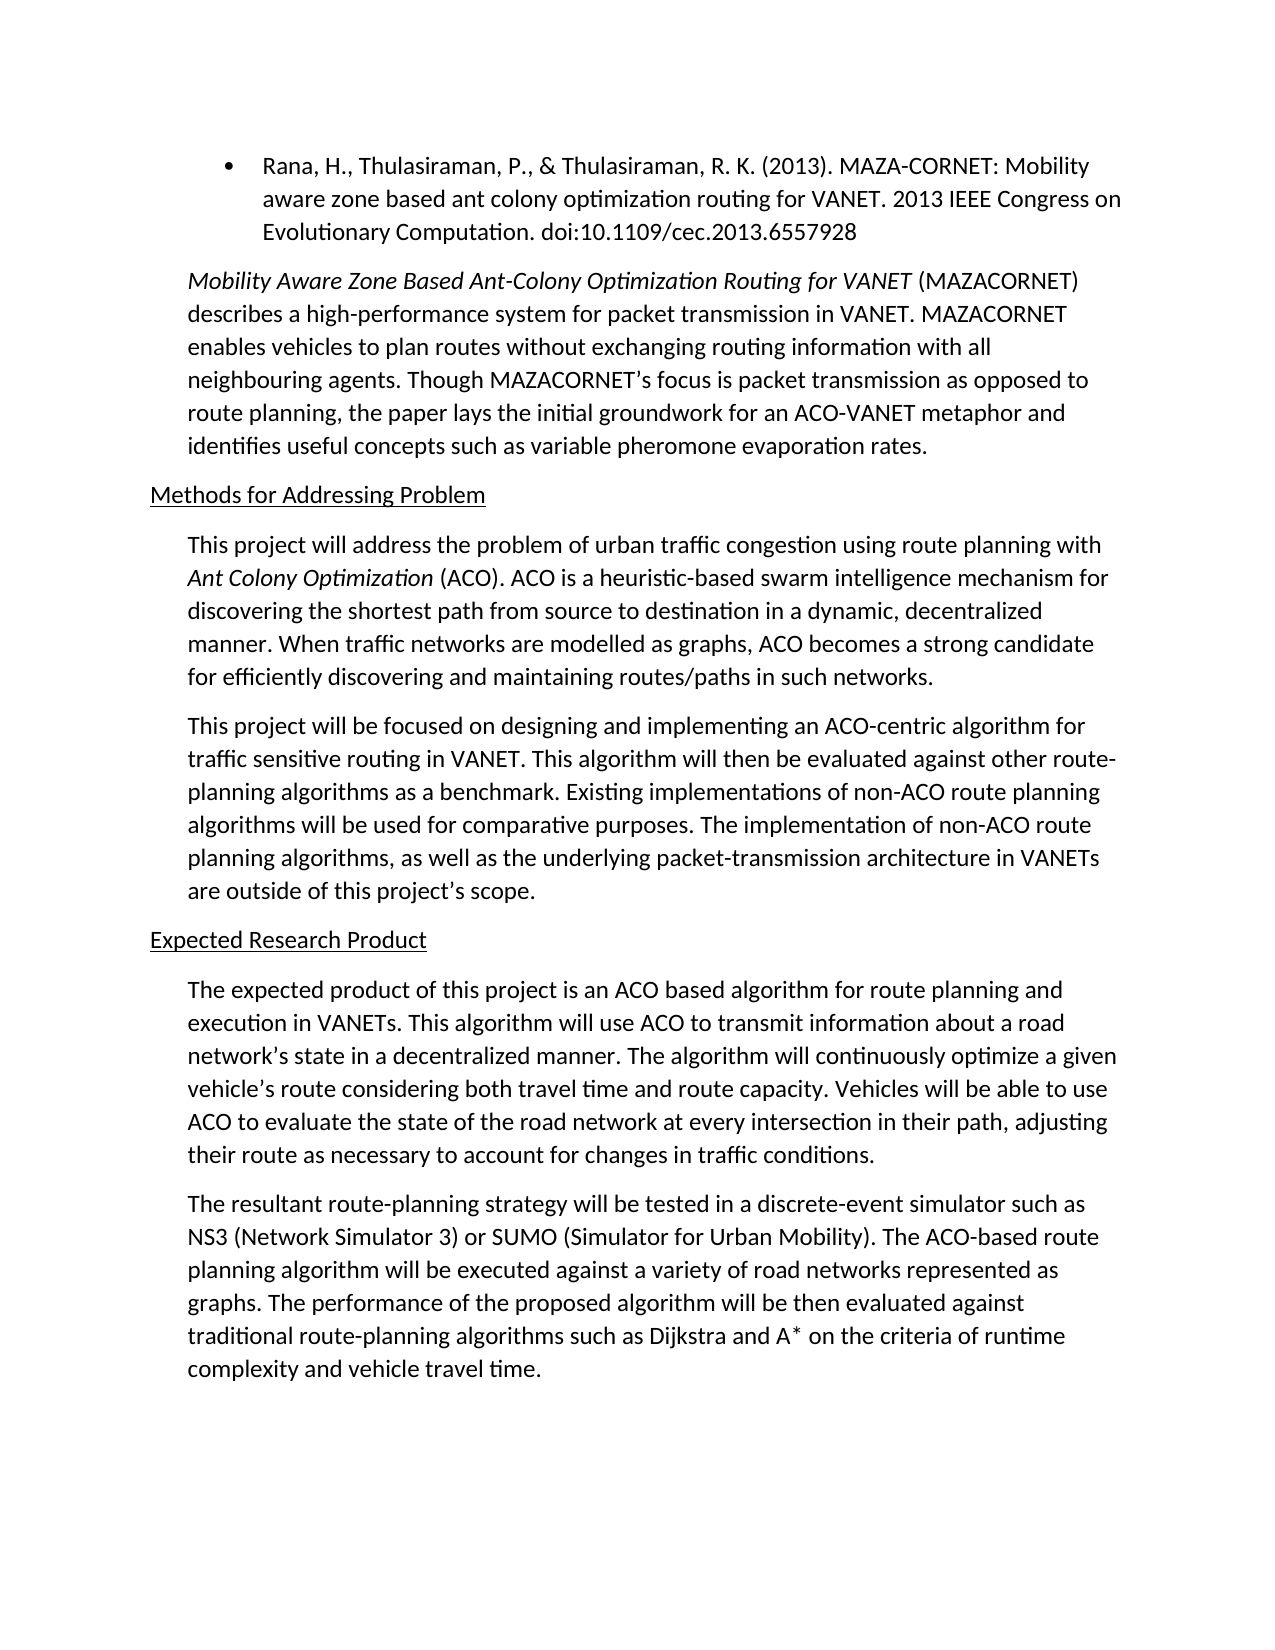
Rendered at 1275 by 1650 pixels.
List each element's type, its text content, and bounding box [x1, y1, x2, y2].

text The expected product of this project is an ACO based algorithm for route planning and execution in VANETs. This algorithm will use ACO to transmit information about a road network’s state in a decentralized manner. The algorithm will continuously optimize a given vehicle’s route considering both travel time and route capacity. Vehicles will be able to use ACO to evaluate the state of the road network at every intersection in their path, adjusting their route as necessary to account for changes in traffic conditions. [187, 974, 1125, 1169]
list Rana, H., Thulasiraman, P., & Thulasiraman, R. K. (2013). MAZA-CORNET: Mobility aware zone based ant colony optimization routing for VANET. 2013 IEEE Congress on Evolutionary Computation. doi:10.1109/cec.2013.6557928 [225, 150, 1125, 246]
text This project will address the problem of urban traffic congestion using route planning with Ant Colony Optimization (ACO). ACO is a heuristic-based swarm intelligence mechanism for discovering the shortest path from source to destination in a dynamic, decentralized manner. When traffic networks are modelled as graphs, ACO becomes a strong candidate for efficiently discovering and maintaining routes/paths in such networks. [187, 529, 1125, 691]
text The resultant route-planning strategy will be tested in a discrete-event simulator such as NS3 (Network Simulator 3) or SUMO (Simulator for Urban Mobility). The ACO-based route planning algorithm will be executed against a variety of road networks represented as graphs. The performance of the proposed algorithm will be then evaluated against traditional route-planning algorithms such as Dijkstra and A* on the criteria of runtime complexity and vehicle travel time. [187, 1188, 1125, 1383]
text Expected Research Product [150, 924, 1125, 955]
text This project will be focused on designing and implementing an ACO-centric algorithm for traffic sensitive routing in VANET. This algorithm will then be evaluated against other route-planning algorithms as a benchmark. Existing implementations of non-ACO route planning algorithms will be used for comparative purposes. The implementation of non-ACO route planning algorithms, as well as the underlying packet-transmission architecture in VANETs are outside of this project’s scope. [187, 710, 1125, 906]
text Methods for Addressing Problem [150, 479, 1125, 510]
text Mobility Aware Zone Based Ant-Colony Optimization Routing for VANET (MAZACORNET) describes a high-performance system for packet transmission in VANET. MAZACORNET enables vehicles to plan routes without exchanging routing information with all neighbouring agents. Though MAZACORNET’s focus is packet transmission as opposed to route planning, the paper lays the initial groundwork for an ACO-VANET metaphor and identifies useful concepts such as variable pheromone evaporation rates. [187, 265, 1125, 461]
